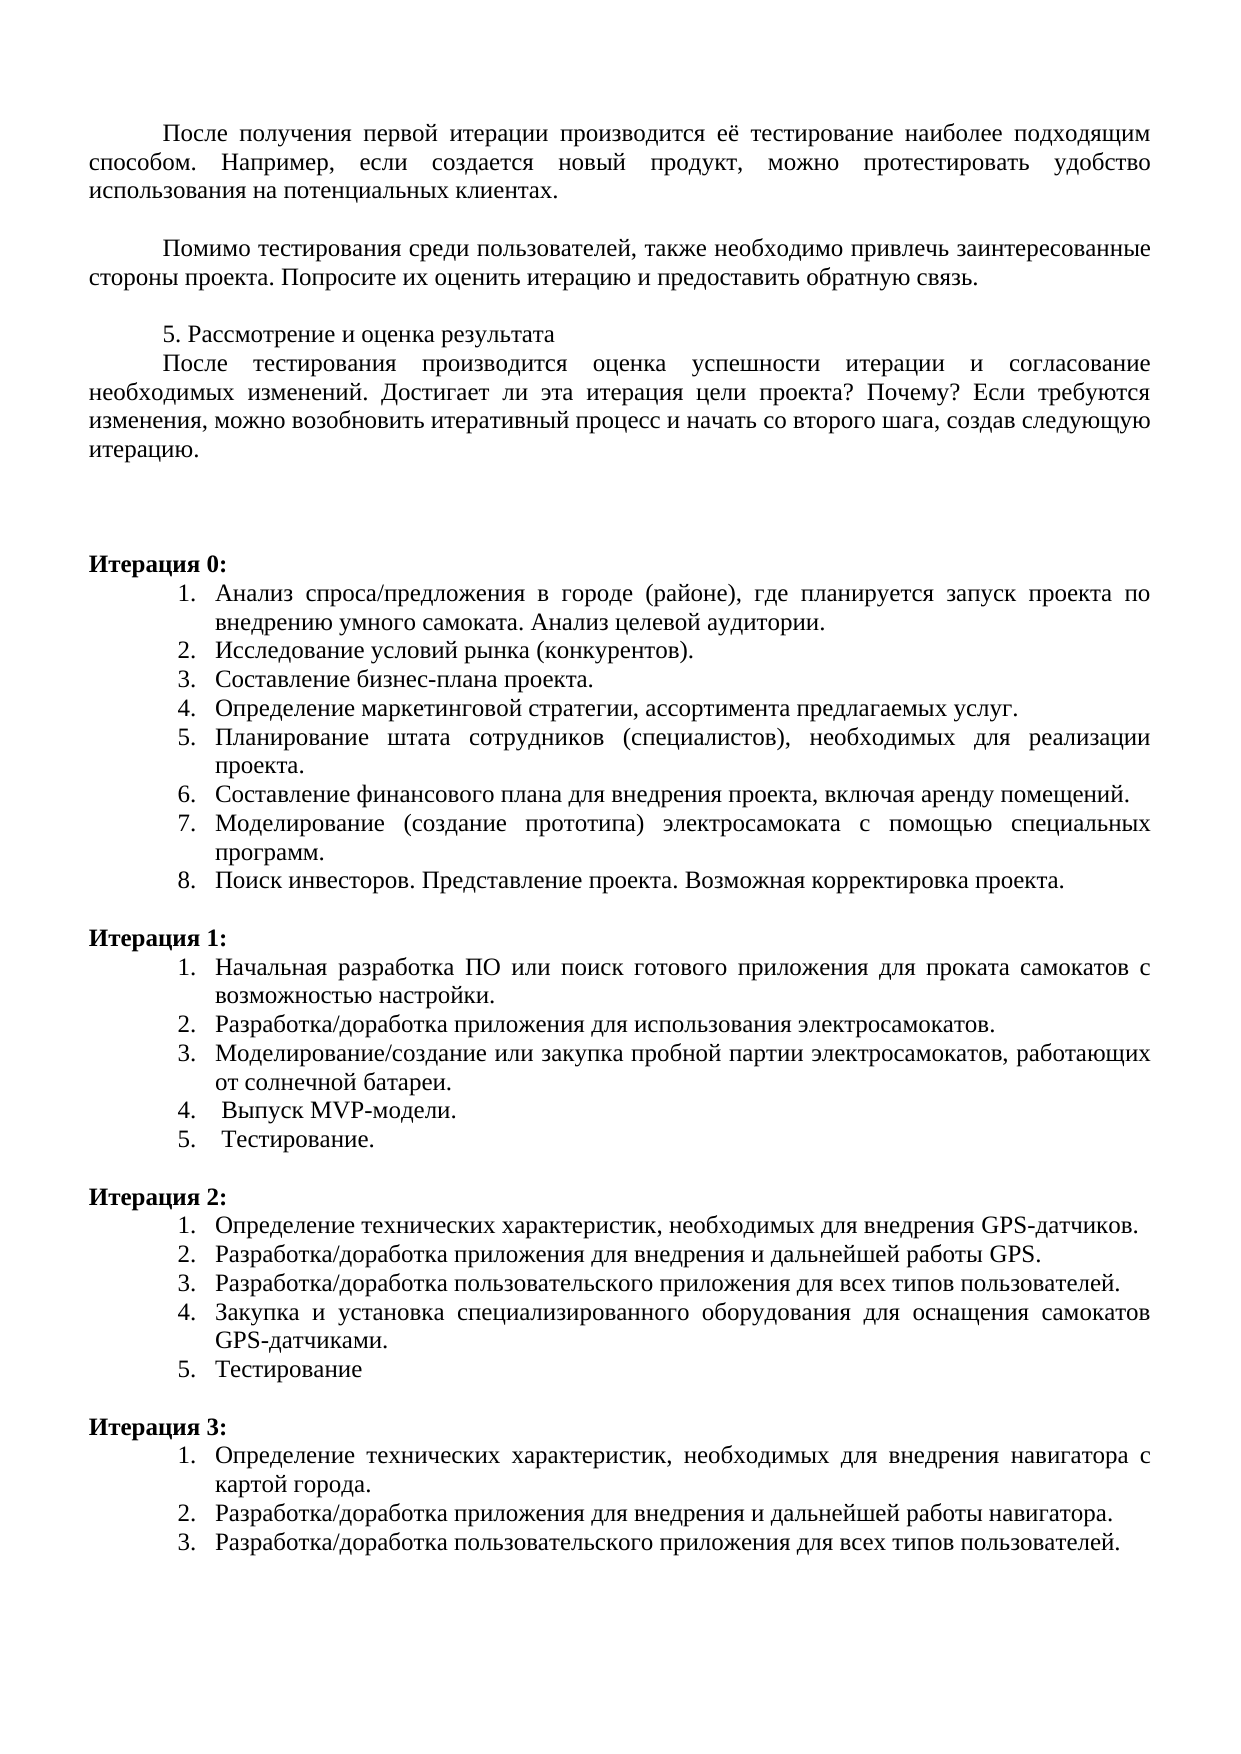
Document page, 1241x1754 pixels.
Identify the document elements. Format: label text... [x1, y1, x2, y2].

list Тестирование [177, 1354, 1152, 1383]
list Начальная разработка ПО или поиск готового приложения для проката самокатов с возможностью настройки. [177, 952, 1152, 1009]
text Итерация 1: [89, 923, 1152, 952]
list Разработка/доработка приложения для использования электросамокатов. [177, 1009, 1152, 1038]
text После получения первой итерации производится её тестирование наиболее подходящим способом. Например, если создается новый продукт, можно протестировать удобство использования на потенциальных клиентах. [89, 118, 1152, 204]
list Определение технических характеристик, необходимых для внедрения GPS-датчиков. [177, 1211, 1152, 1239]
text После тестирования производится оценка успешности итерации и согласование необходимых изменений. Достигает ли эта итерация цели проекта? Почему? Если требуются изменения, можно возобновить итеративный процесс и начать со второго шага, создав следующую итерацию. [89, 348, 1152, 463]
list Закупка и установка специализированного оборудования для оснащения самокатов GPS-датчиками. [177, 1297, 1152, 1354]
list Исследование условий рынка (конкурентов). [177, 636, 1152, 664]
list Определение технических характеристик, необходимых для внедрения навигатора с картой города. [177, 1441, 1152, 1498]
list Разработка/доработка пользовательского приложения для всех типов пользователей. [177, 1527, 1152, 1556]
list Моделирование (создание прототипа) электросамоката с помощью специальных программ. [177, 808, 1152, 866]
list Разработка/доработка пользовательского приложения для всех типов пользователей. [177, 1268, 1152, 1297]
list Составление бизнес-плана проекта. [177, 664, 1152, 693]
list Разработка/доработка приложения для внедрения и дальнейшей работы GPS. [177, 1239, 1152, 1268]
text Помимо тестирования среди пользователей, также необходимо привлечь заинтересованные стороны проекта. Попросите их оценить итерацию и предоставить обратную связь. [89, 233, 1152, 291]
list Разработка/доработка приложения для внедрения и дальнейшей работы навигатора. [177, 1498, 1152, 1527]
text 5. Рассмотрение и оценка результата [89, 319, 1152, 348]
text Итерация 2: [89, 1182, 1152, 1211]
list Анализ спроса/предложения в городе (районе), где планируется запуск проекта по внедрению умного самоката. Анализ целевой аудитории. [177, 578, 1152, 636]
list Выпуск MVP-модели. [177, 1096, 1152, 1124]
text Итерация 0: [89, 549, 1152, 578]
list Составление финансового плана для внедрения проекта, включая аренду помещений. [177, 779, 1152, 808]
list Тестирование. [177, 1124, 1152, 1153]
list Планирование штата сотрудников (специалистов), необходимых для реализации проекта. [177, 722, 1152, 779]
text Итерация 3: [89, 1412, 1152, 1441]
list Определение маркетинговой стратегии, ассортимента предлагаемых услуг. [177, 693, 1152, 722]
list Поиск инвесторов. Представление проекта. Возможная корректировка проекта. [177, 866, 1152, 894]
list Моделирование/создание или закупка пробной партии электросамокатов, работающих от солнечной батареи. [177, 1038, 1152, 1096]
